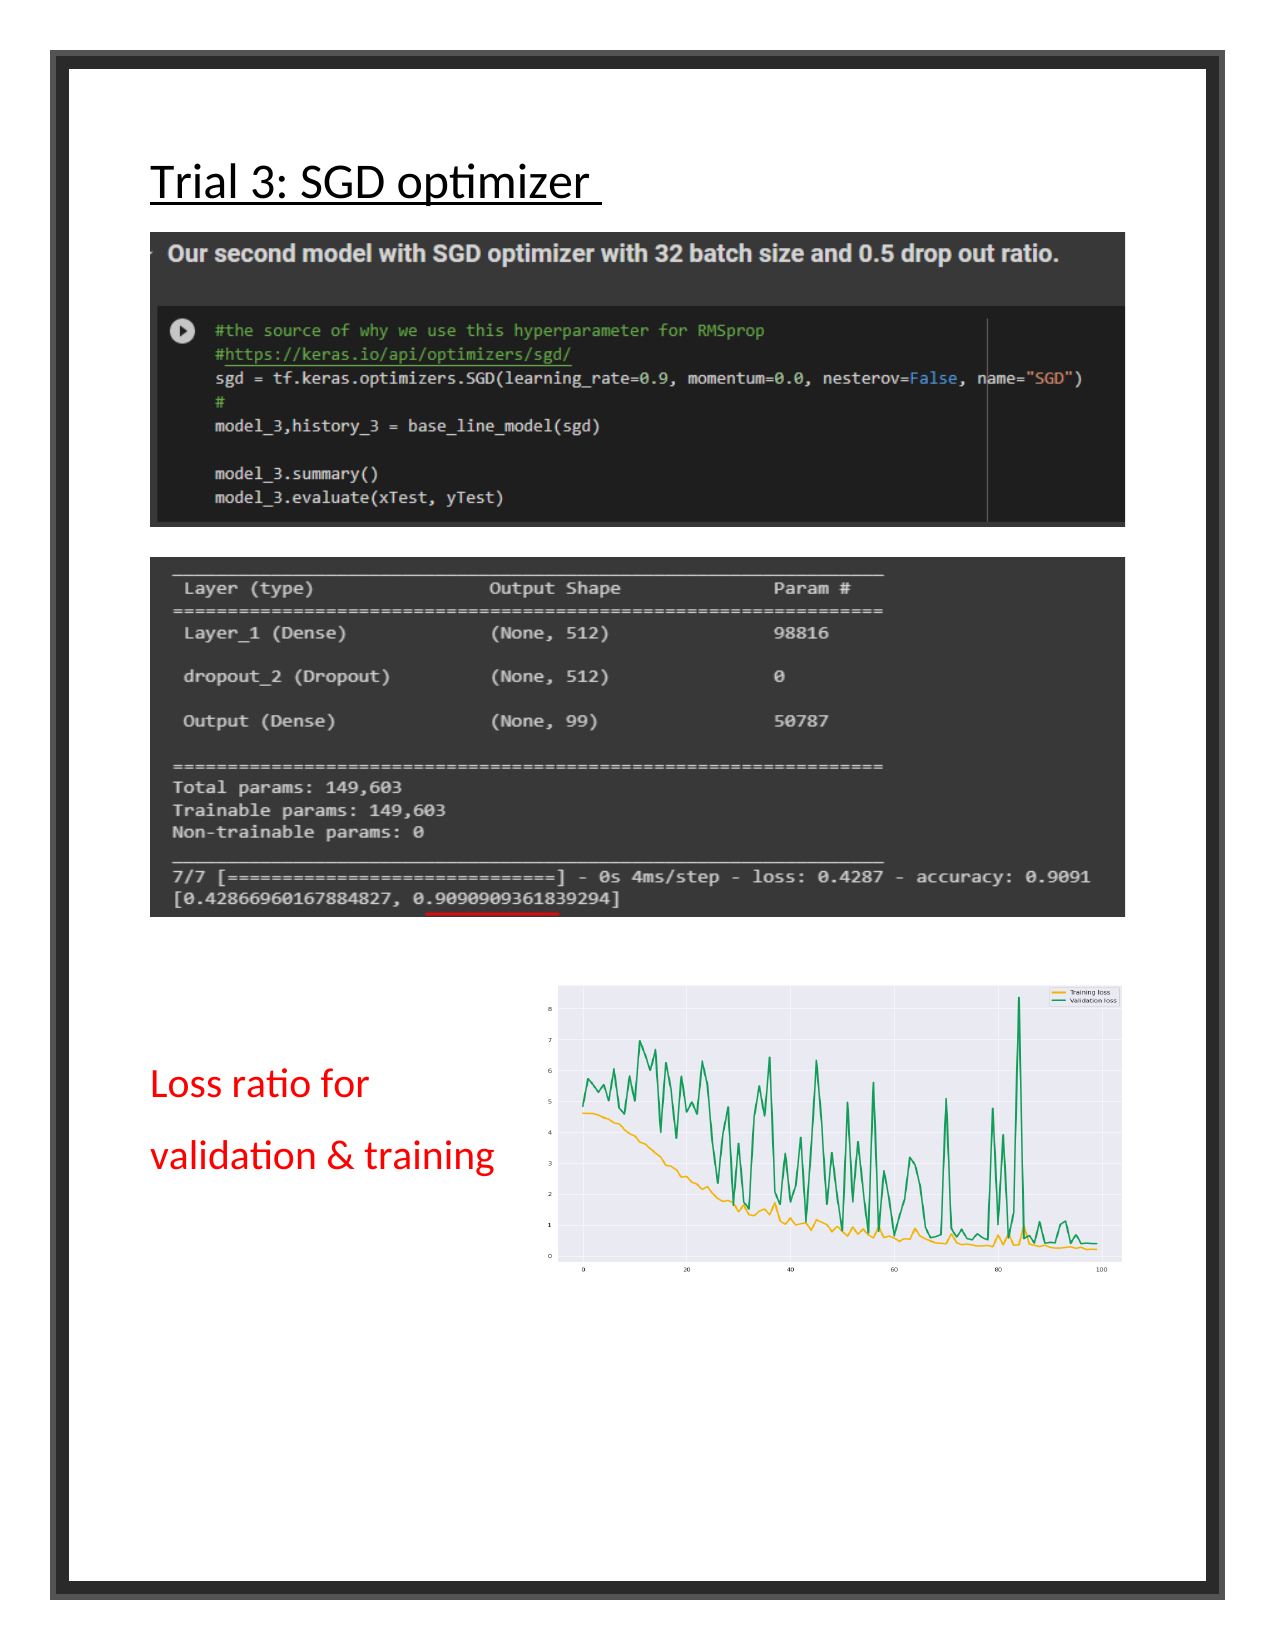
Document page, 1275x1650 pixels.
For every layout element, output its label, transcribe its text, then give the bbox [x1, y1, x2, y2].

picture [543, 981, 1125, 1276]
text validation & training [150, 1129, 543, 1180]
text Loss ratio for [150, 1057, 543, 1108]
picture [150, 557, 1125, 917]
picture [150, 232, 1125, 527]
text Trial 3: SGD optimizer [150, 150, 1125, 211]
